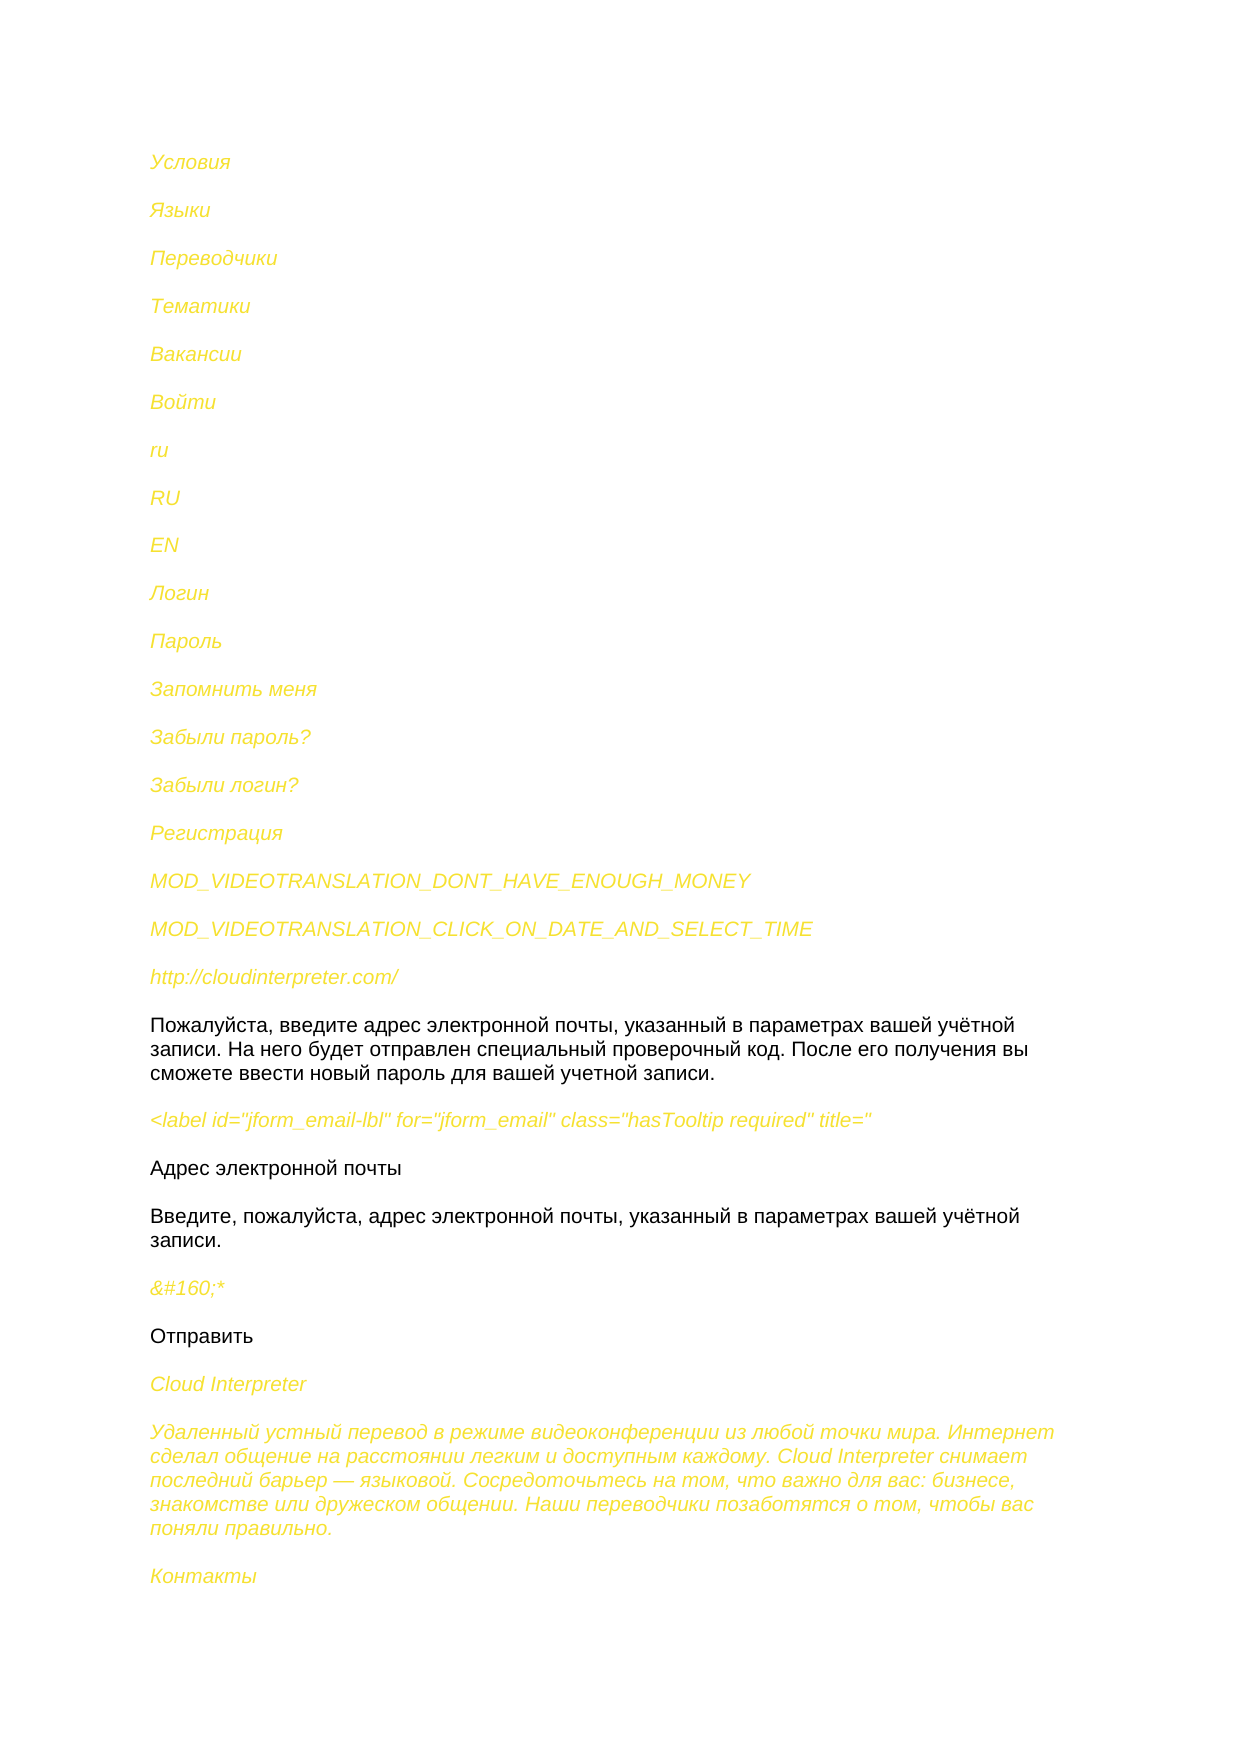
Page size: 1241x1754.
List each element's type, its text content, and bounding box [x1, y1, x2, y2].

text Войти [150, 389, 1090, 413]
text Адрес электронной почты [150, 1156, 1090, 1180]
text Вакансии [150, 342, 1090, 366]
text Cloud Interpreter [150, 1372, 1090, 1396]
text Логин [150, 581, 1090, 605]
text MOD_VIDEOTRANSLATION_CLICK_ON_DATE_AND_SELECT_TIME [150, 917, 1090, 941]
text Забыли логин? [150, 773, 1090, 797]
text Пожалуйста, введите адрес электронной почты, указанный в параметрах вашей учётной записи. На него будет отправлен специальный проверочный код. После его получения вы сможете ввести новый пароль для вашей учетной записи. [150, 1012, 1090, 1084]
text Регистрация [150, 821, 1090, 845]
text Отправить [150, 1324, 1090, 1348]
text ru [150, 437, 1090, 461]
text <label id="jform_email-lbl" for="jform_email" class="hasTooltip required" title=" [150, 1108, 1090, 1132]
text Забыли пароль? [150, 725, 1090, 749]
text Удаленный устный перевод в режиме видеоконференции из любой точки мира. Интернет сделал общение на расстоянии легким и доступным каждому. Cloud Interpreter снимает последний барьер — языковой. Сосредоточьтесь на том, что важно для вас: бизнесе, знакомстве или дружеском общении. Наши переводчики позаботятся о том, чтобы вас поняли правильно. [150, 1420, 1090, 1539]
text Запомнить меня [150, 677, 1090, 701]
text Контакты [150, 1563, 1090, 1587]
text &#160;* [150, 1276, 1090, 1300]
text Языки [150, 198, 1090, 222]
text Переводчики [150, 246, 1090, 270]
text RU [150, 485, 1090, 509]
text Тематики [150, 294, 1090, 318]
text http://cloudinterpreter.com/ [150, 964, 1090, 988]
text Введите, пожалуйста, адрес электронной почты, указанный в параметрах вашей учётной записи. [150, 1204, 1090, 1252]
text MOD_VIDEOTRANSLATION_DONT_HAVE_ENOUGH_MONEY [150, 869, 1090, 893]
text Условия [150, 150, 1090, 174]
text Пароль [150, 629, 1090, 653]
text EN [150, 533, 1090, 557]
